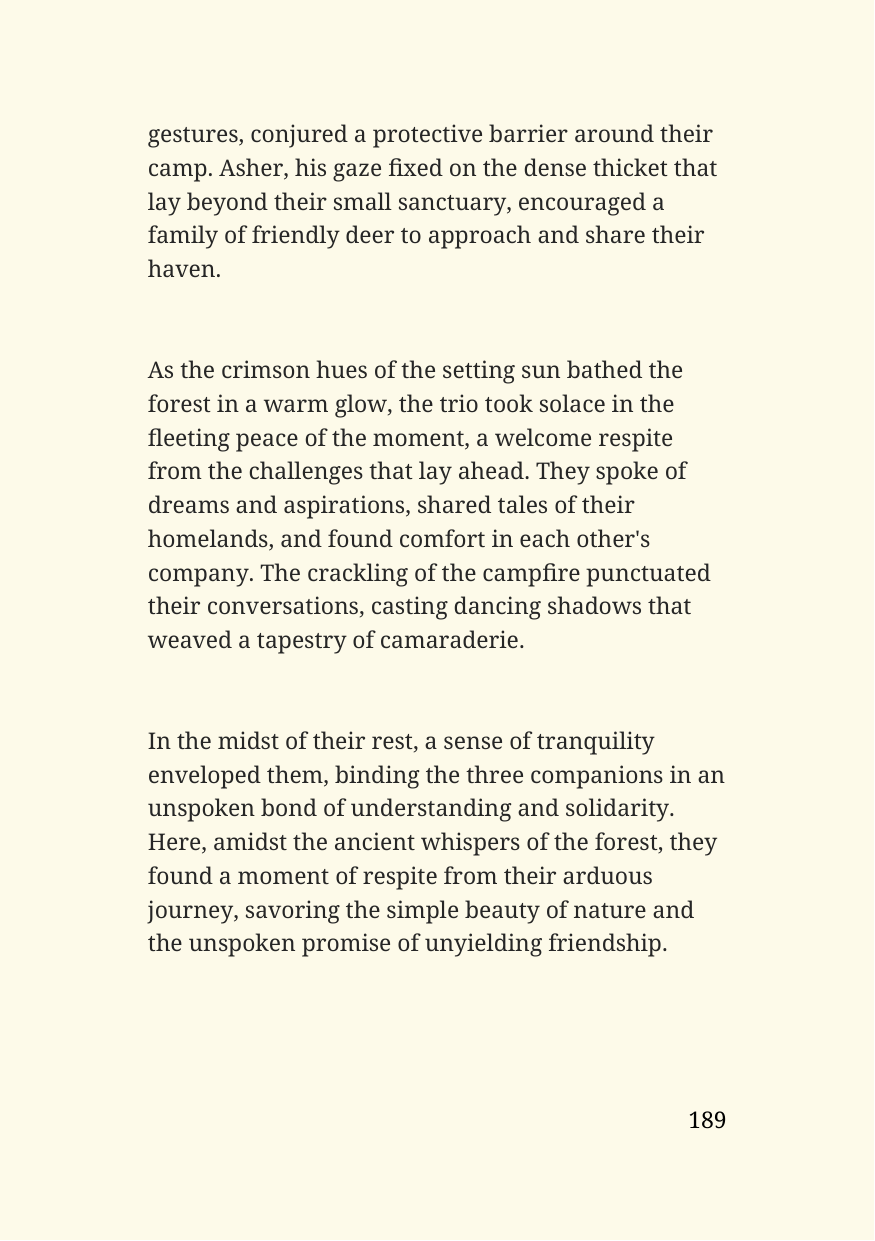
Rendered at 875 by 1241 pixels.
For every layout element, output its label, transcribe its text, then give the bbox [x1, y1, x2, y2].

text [148, 118, 726, 284]
text As the crimson hues of the setting sun bathed the forest in a warm glow, the trio took solace in the fleeting peace of the moment, a welcome respite from the challenges that lay ahead. They spoke of dreams and aspirations, shared tales of their homelands, and found comfort in each other's company. The crackling of the campfire punctuated their conversations, casting dancing shadows that weaved a tapestry of camaraderie. [148, 354, 726, 655]
text In the midst of their rest, a sense of tranquility enveloped them, binding the three companions in an unspoken bond of understanding and solidarity. Here, amidst the ancient whispers of the forest, they found a moment of respite from their arduous journey, savoring the simple beauty of nature and the unspoken promise of unyielding friendship. [148, 725, 726, 958]
